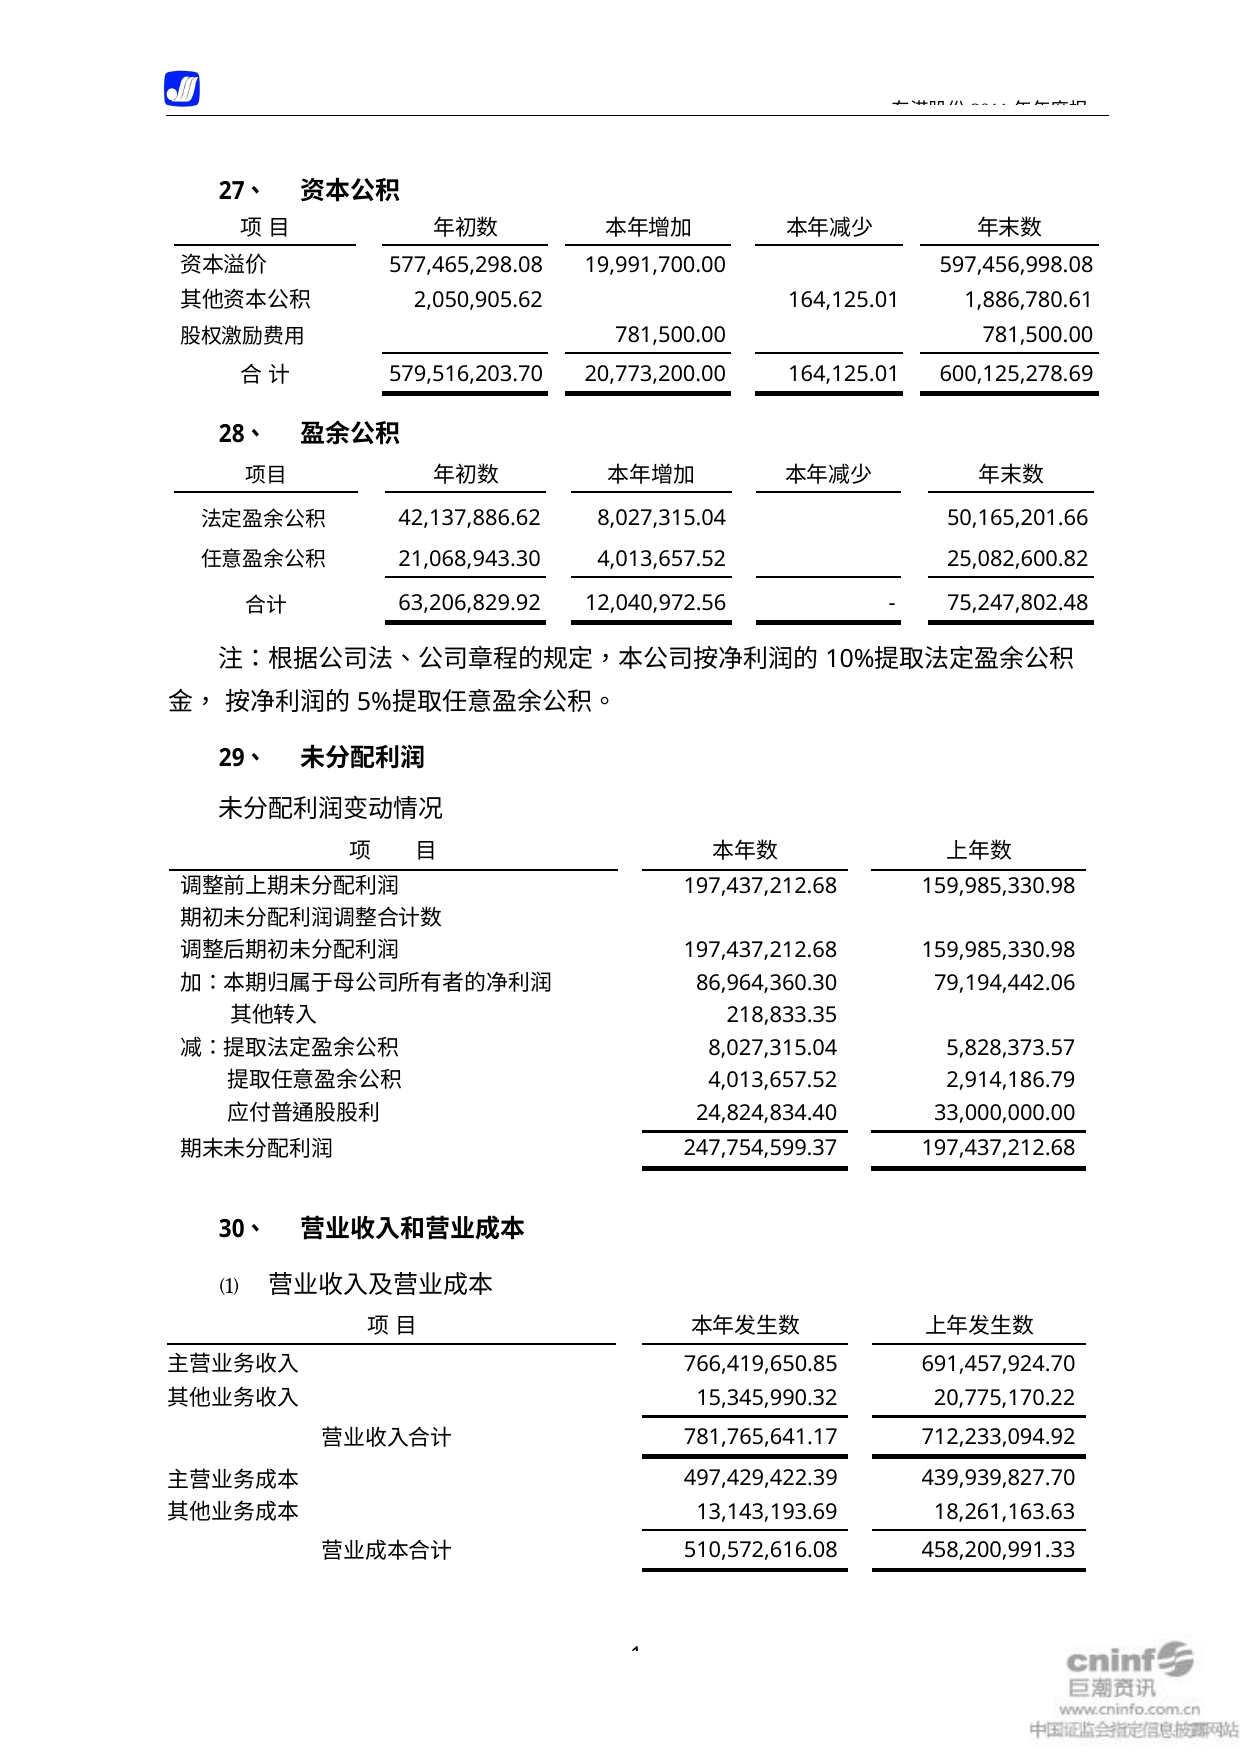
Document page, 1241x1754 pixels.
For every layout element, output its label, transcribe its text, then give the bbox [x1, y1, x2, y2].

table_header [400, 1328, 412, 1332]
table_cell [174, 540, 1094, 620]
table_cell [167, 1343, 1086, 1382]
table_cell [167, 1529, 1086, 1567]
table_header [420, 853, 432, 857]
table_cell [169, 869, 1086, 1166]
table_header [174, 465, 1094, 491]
text 29、 未分配利润 未分配利润变动情况 [219, 739, 444, 825]
subtitle 27、 资本公积 [219, 169, 1114, 207]
picture [1029, 1633, 1241, 1754]
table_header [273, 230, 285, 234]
subtitle 30、 营业收入和营业成本 [219, 1206, 1114, 1245]
subtitle 28、 盈余公积 [219, 411, 1114, 450]
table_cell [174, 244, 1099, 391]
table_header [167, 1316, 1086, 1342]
picture [163, 70, 201, 108]
text ⑴ 营业收入及营业成本 [219, 1267, 1114, 1301]
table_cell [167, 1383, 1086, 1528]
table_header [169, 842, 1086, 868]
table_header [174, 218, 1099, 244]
text 注：根据公司法、公司章程的规定，本公司按净利润的 10%提取法定盈余公积金， 按净利润的 5%提取任意盈余公积。 [169, 641, 1114, 718]
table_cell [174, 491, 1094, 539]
